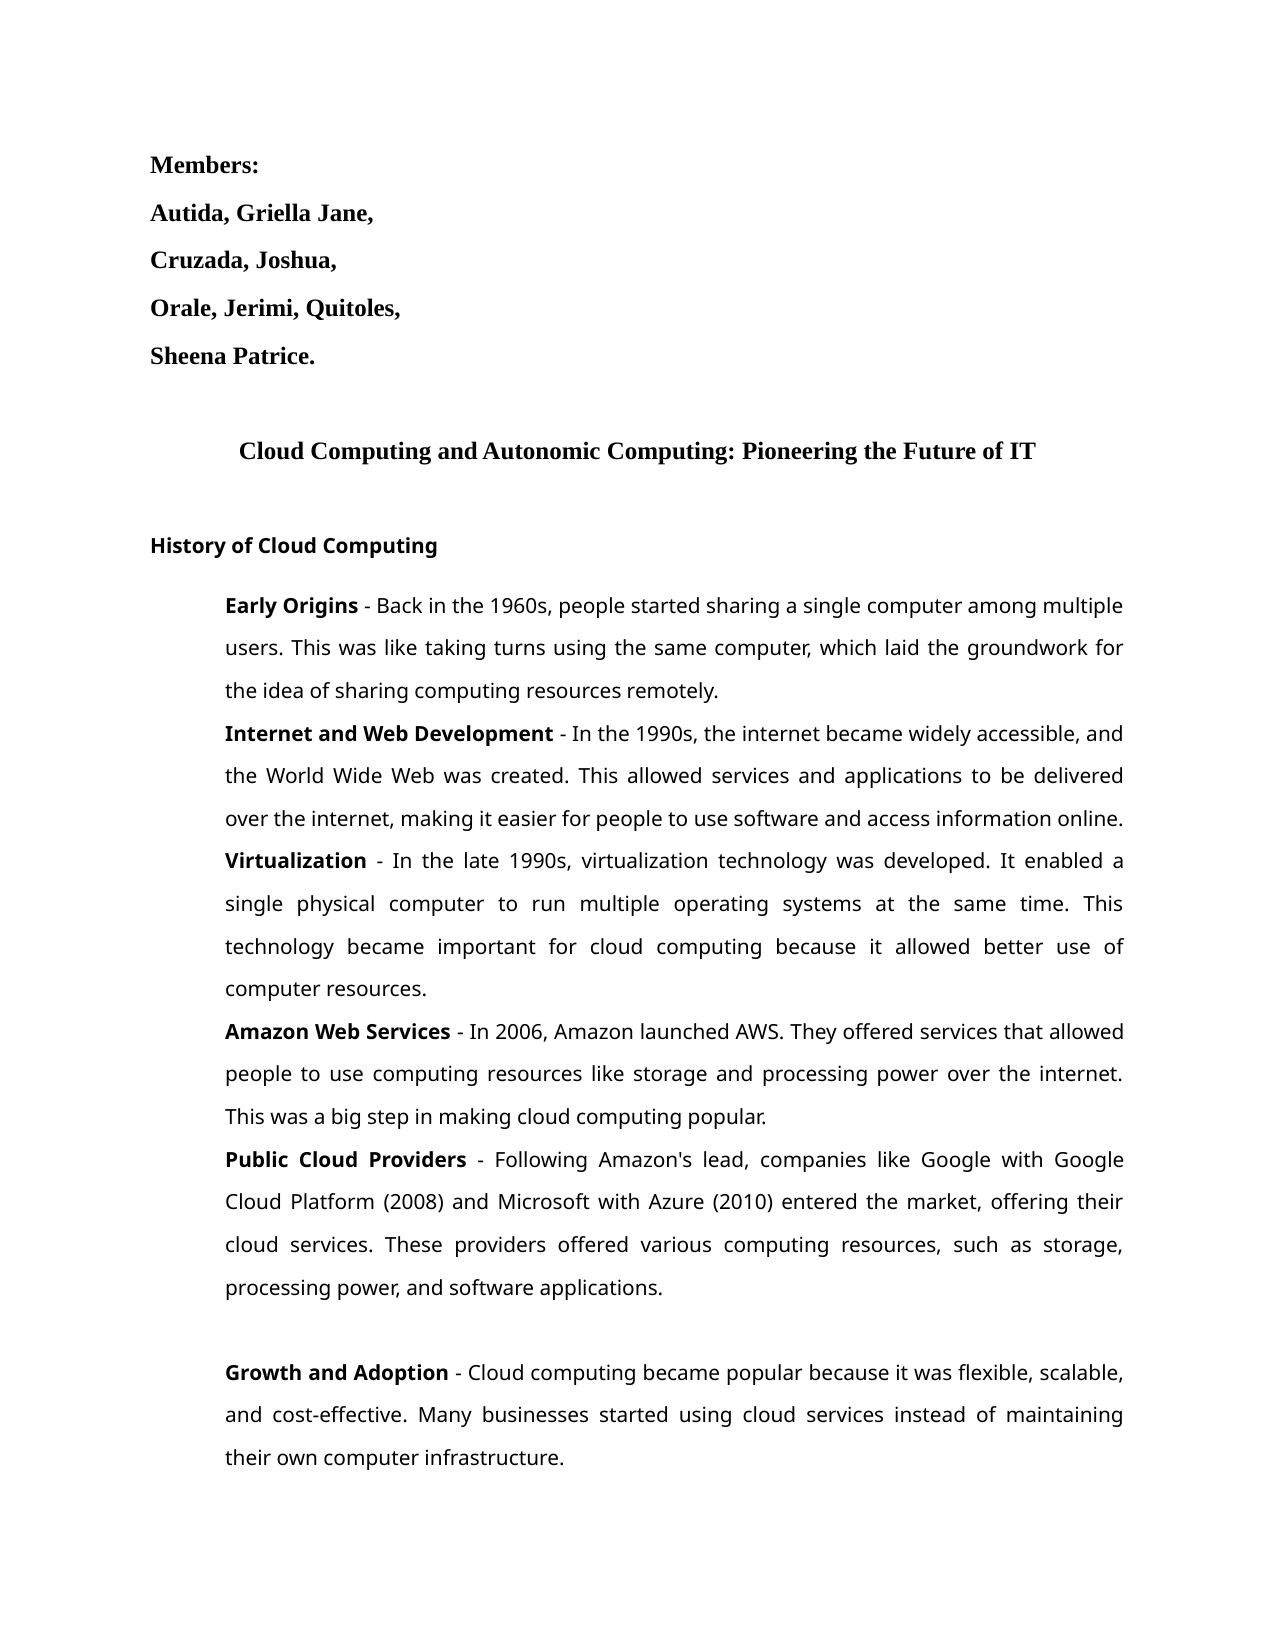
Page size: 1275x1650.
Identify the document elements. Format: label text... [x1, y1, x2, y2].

text History of Cloud Computing [150, 532, 1125, 560]
text Orale, Jerimi, Quitoles, [150, 293, 1125, 322]
list Amazon Web Services - In 2006, Amazon launched AWS. They offered services that allowed people to use computing resources like storage and processing power over the internet. This was a big step in making cloud computing popular. [225, 1017, 1125, 1131]
text Cruzada, Joshua, [150, 245, 1125, 274]
text Sheena Patrice. [150, 341, 1125, 369]
list Growth and Adoption - Cloud computing became popular because it was flexible, scalable, and cost-effective. Many businesses started using cloud services instead of maintaining their own computer infrastructure. [225, 1358, 1125, 1471]
list Public Cloud Providers - Following Amazon's lead, companies like Google with Google Cloud Platform (2008) and Microsoft with Azure (2010) entered the market, offering their cloud services. These providers offered various computing resources, such as storage, processing power, and software applications. [225, 1145, 1125, 1301]
list Early Origins - Back in the 1960s, people started sharing a single computer among multiple users. This was like taking turns using the same computer, which laid the groundwork for the idea of sharing computing resources remotely. [225, 591, 1125, 704]
text Autida, Griella Jane, [150, 198, 1125, 226]
text Members: [150, 150, 1125, 179]
list Virtualization - In the late 1990s, virtualization technology was developed. It enabled a single physical computer to run multiple operating systems at the same time. This technology became important for cloud computing because it allowed better use of computer resources. [225, 847, 1125, 1003]
list Internet and Web Development - In the 1990s, the internet became widely accessible, and the World Wide Web was created. This allowed services and applications to be delivered over the internet, making it easier for people to use software and access information online. [225, 719, 1125, 832]
text Cloud Computing and Autonomic Computing: Pioneering the Future of IT [150, 436, 1125, 465]
